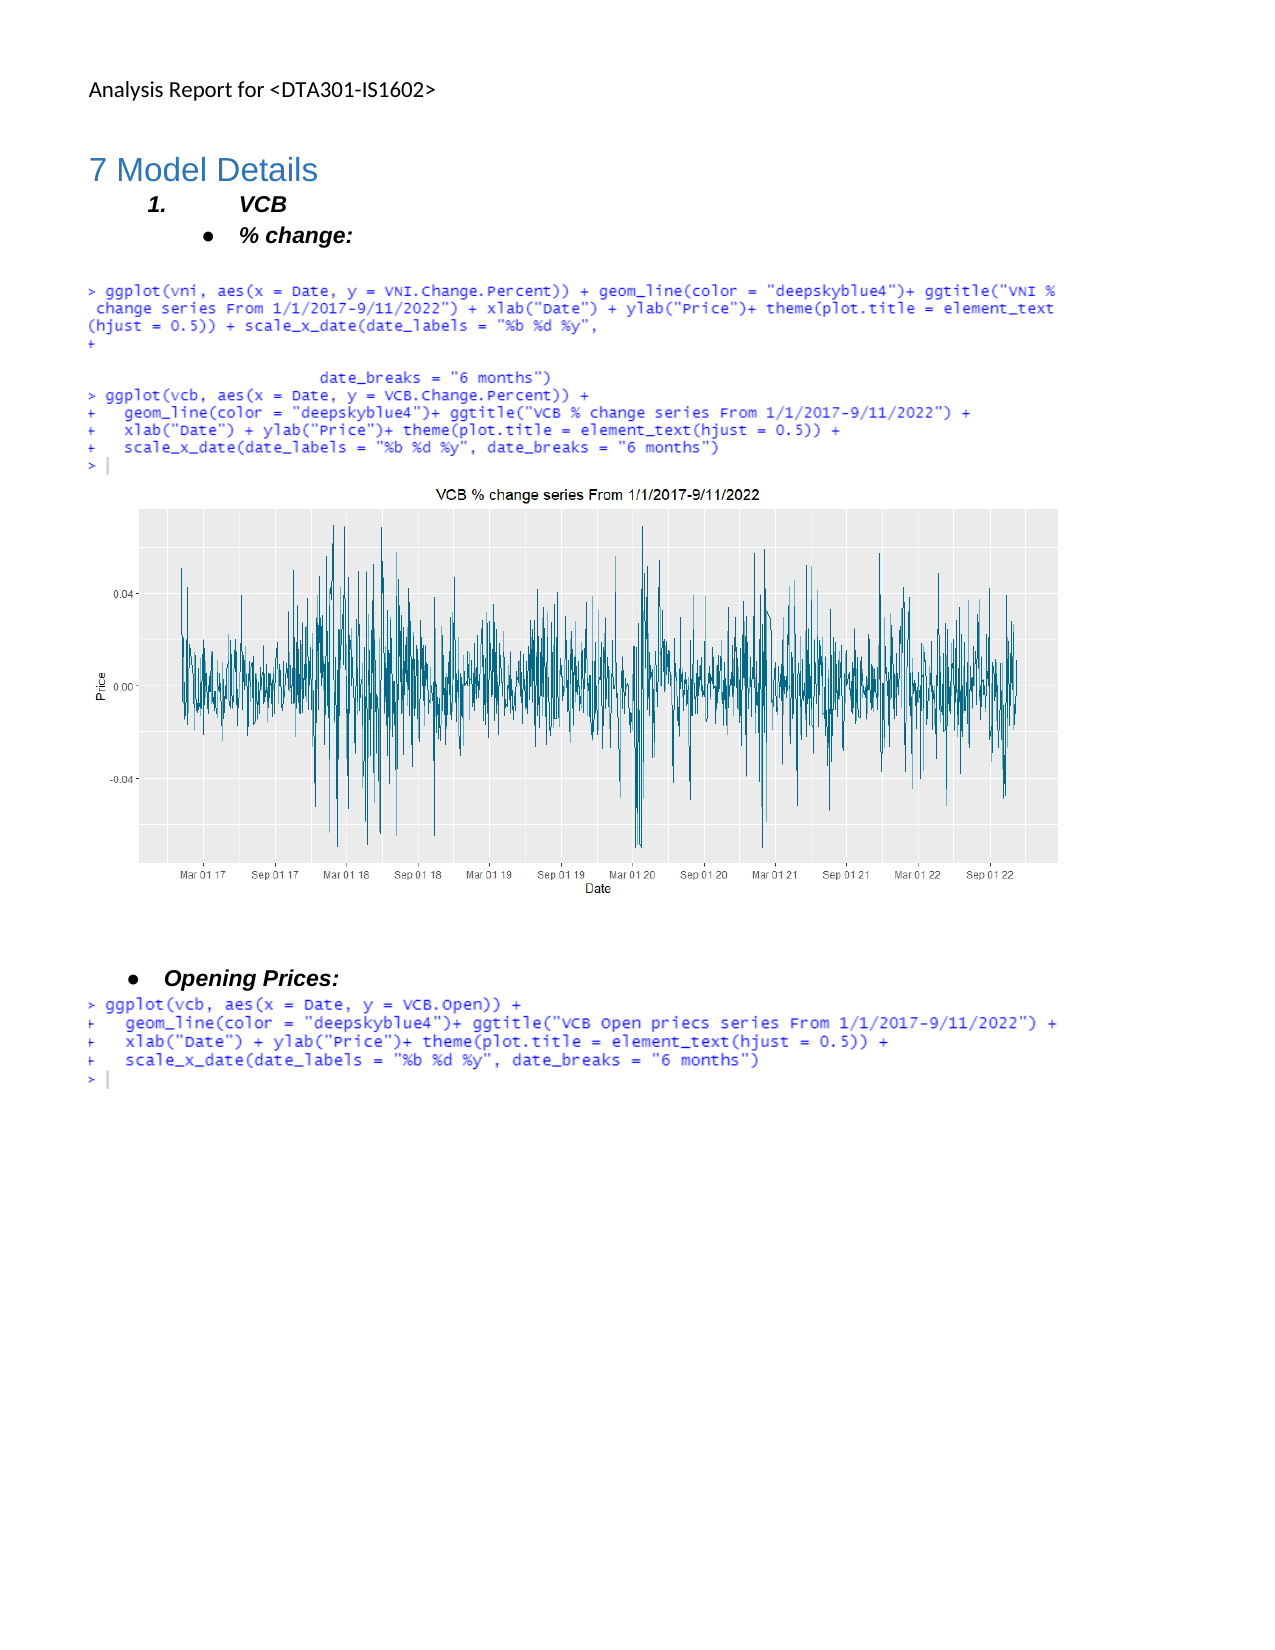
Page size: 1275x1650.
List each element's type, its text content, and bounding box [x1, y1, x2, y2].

subtitle 7 Model Details [88, 150, 1125, 188]
picture [88, 482, 1064, 901]
list % change: [201, 222, 1125, 248]
list VCB [147, 191, 1125, 218]
list Opening Prices: [126, 965, 1125, 992]
picture [88, 995, 1064, 1094]
picture [88, 282, 1064, 478]
